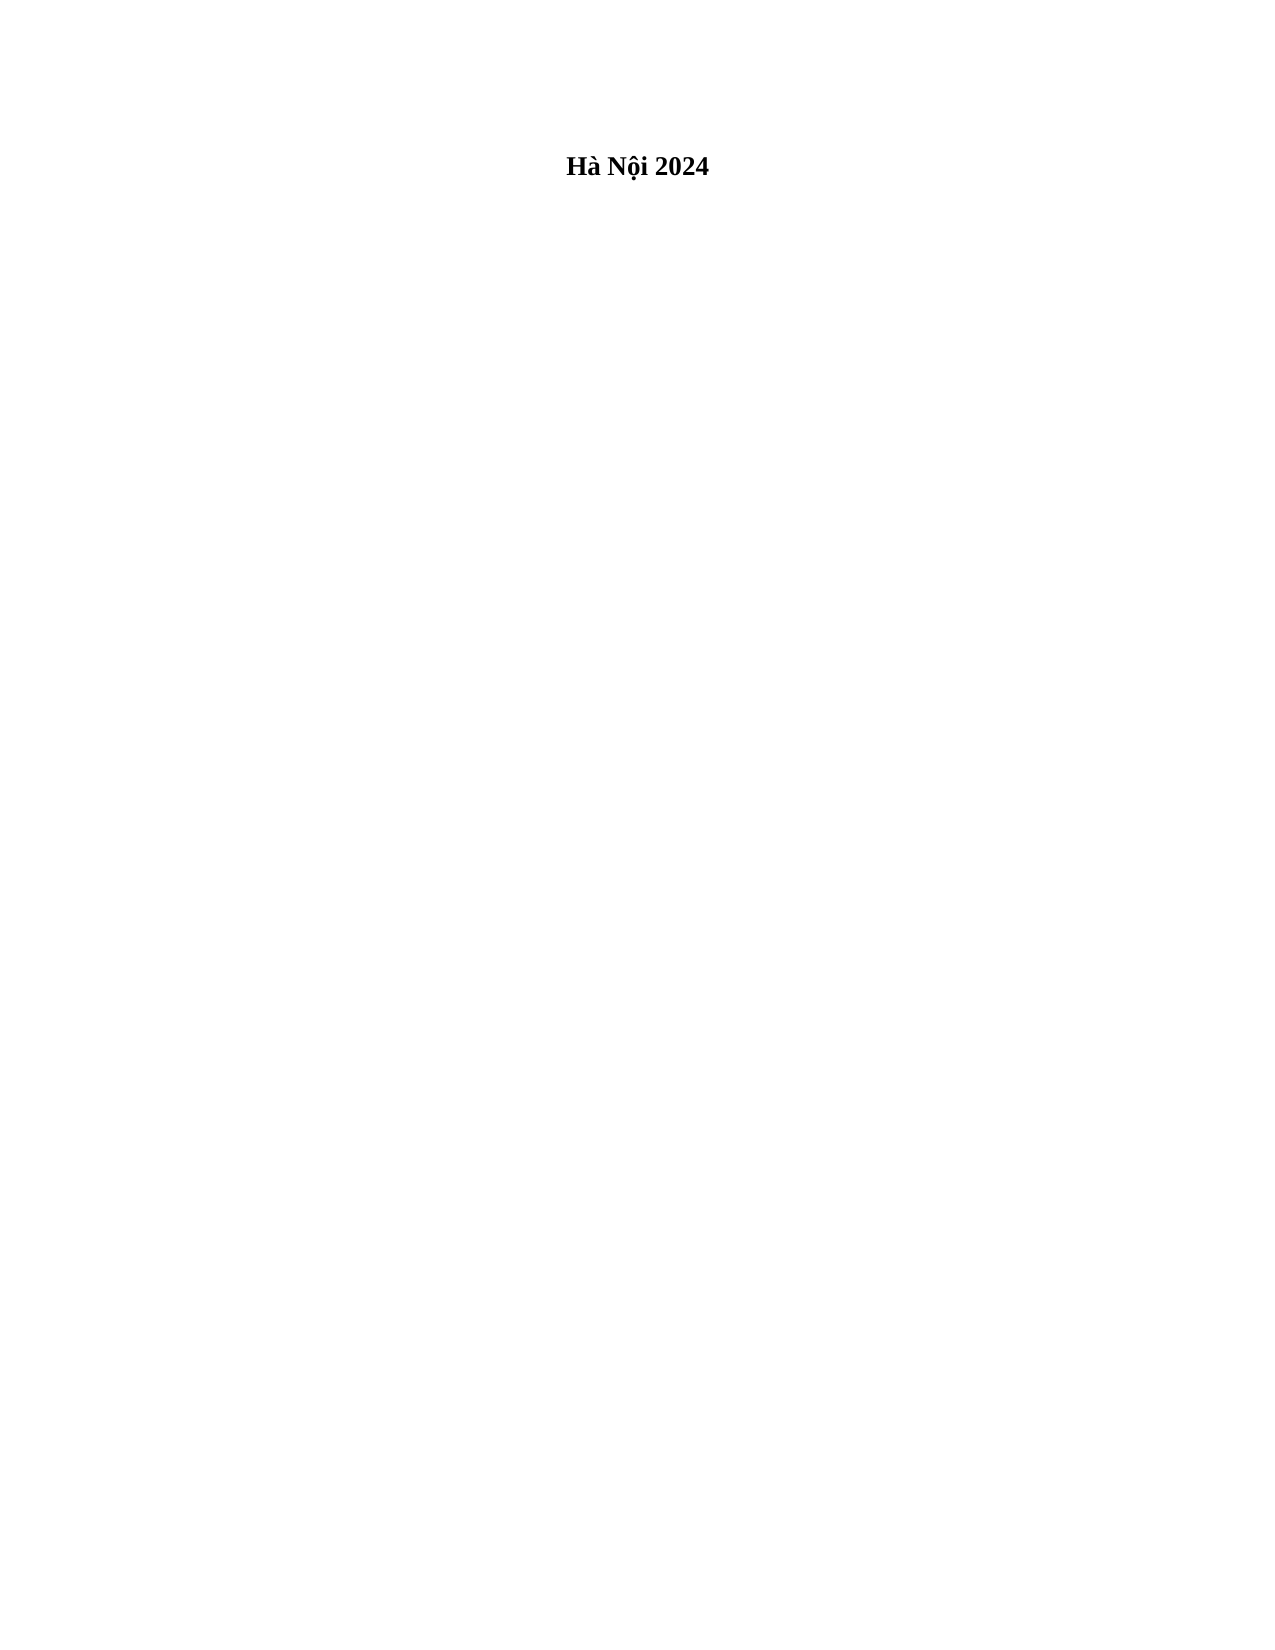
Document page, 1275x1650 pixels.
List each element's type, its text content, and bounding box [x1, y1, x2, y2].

text Hà Nội 2024 [150, 150, 1125, 181]
